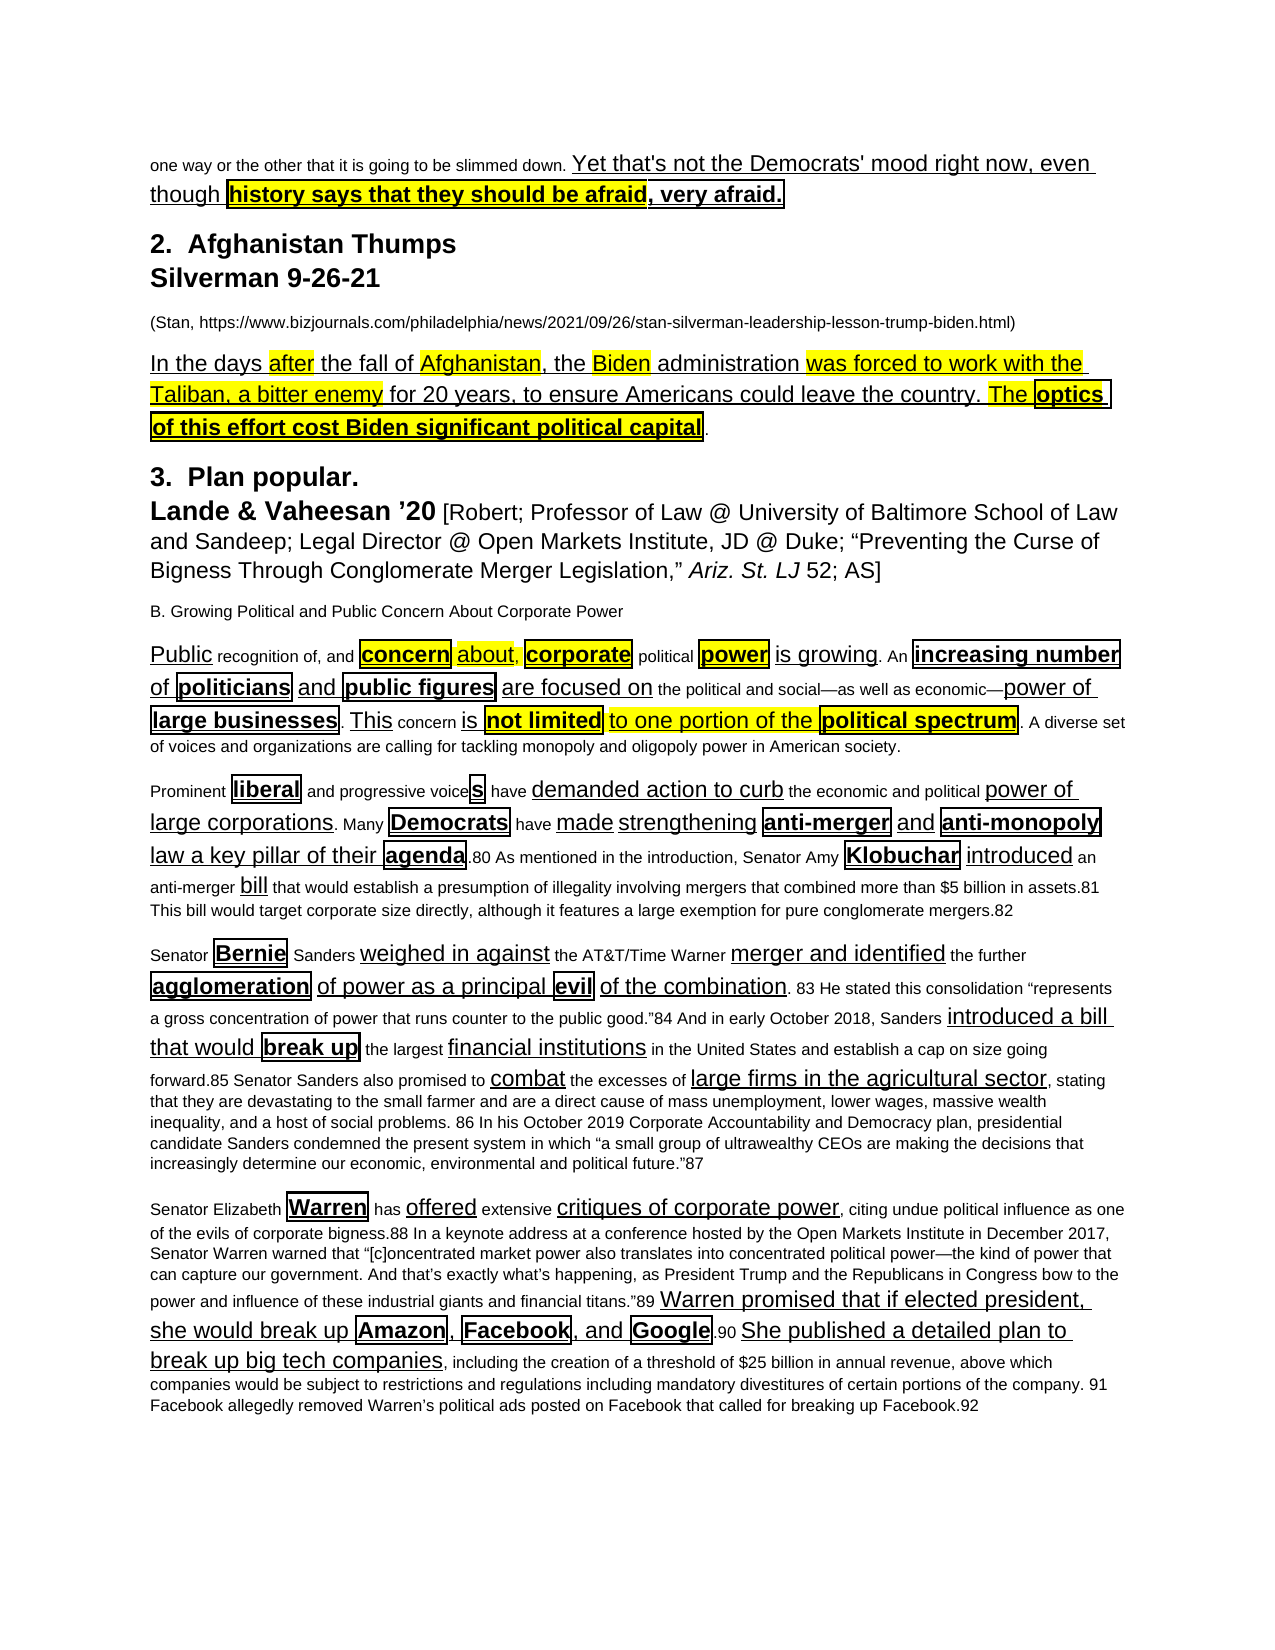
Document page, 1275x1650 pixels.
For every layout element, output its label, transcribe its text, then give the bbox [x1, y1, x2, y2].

subtitle Afghanistan Thumps [150, 228, 1125, 259]
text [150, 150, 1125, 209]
text Senator Bernie Sanders weighed in against the AT&T/Time Warner merger and identified the further agglomeration of power as a principal evil of the combination. 83 He stated this consolidation “represents a gross concentration of power that runs counter to the public good.”84 And in early October 2018, Sanders introduced a bill that would break up the largest financial institutions in the United States and establish a cap on size going forward.85 Senator Sanders also promised to combat the excesses of large firms in the agricultural sector, stating that they are devastating to the small farmer and are a direct cause of mass unemployment, lower wages, massive wealth inequality, and a host of social problems. 86 In his October 2019 Corporate Accountability and Democracy plan, presidential candidate Sanders condemned the present system in which “a small group of ultrawealthy CEOs are making the decisions that increasingly determine our economic, environmental and political future.”87 [150, 938, 1125, 1173]
text Silverman 9-26-21 [150, 262, 1125, 293]
text Senator Elizabeth Warren has offered extensive critiques of corporate power, citing undue political influence as one of the evils of corporate bigness.88 In a keynote address at a conference hosted by the Open Markets Institute in December 2017, Senator Warren warned that “[c]oncentrated market power also translates into concentrated political power—the kind of power that can capture our government. And that’s exactly what’s happening, as President Trump and the Republicans in Congress bow to the power and influence of these industrial giants and financial titans.”89 Warren promised that if elected president, she would break up Amazon, Facebook, and Google.90 She published a detailed plan to break up big tech companies, including the creation of a threshold of $25 billion in annual revenue, above which companies would be subject to restrictions and regulations including mandatory divestitures of certain portions of the company. 91 Facebook allegedly removed Warren’s political ads posted on Facebook that called for breaking up Facebook.92 [150, 1191, 1125, 1415]
text Prominent liberal and progressive voices have demanded action to curb the economic and political power of large corporations. Many Democrats have made strengthening anti-merger and anti-monopoly law a key pillar of their agenda.80 As mentioned in the introduction, Senator Amy Klobuchar introduced an anti-merger bill that would establish a presumption of illegality involving mergers that combined more than $5 billion in assets.81 This bill would target corporate size directly, although it features a large exemption for pure conglomerate mergers.82 [150, 774, 1125, 919]
text B. Growing Political and Public Concern About Corporate Power [150, 602, 1125, 621]
text In the days after the fall of Afghanistan, the Biden administration was forced to work with the Taliban, a bitter enemy for 20 years, to ensure Americans could leave the country. The optics of this effort cost Biden significant political capital. [150, 350, 1125, 442]
text Lande & Vaheesan ’20 [Robert; Professor of Law @ University of Baltimore School of Law and Sandeep; Legal Director @ Open Markets Institute, JD @ Duke; “Preventing the Curse of Bigness Through Conglomerate Merger Legislation,” Ariz. St. LJ 52; AS] [150, 495, 1125, 583]
subtitle Plan popular. [150, 461, 1125, 492]
text (Stan, https://www.bizjournals.com/philadelphia/news/2021/09/26/stan-silverman-leadership-lesson-trump-biden.html) [150, 312, 1125, 332]
text Public recognition of, and concern about, corporate political power is growing. An increasing number of politicians and public figures are focused on the political and social—as well as economic—power of large businesses. This concern is not limited to one portion of the political spectrum. A diverse set of voices and organizations are calling for tackling monopoly and oligopoly power in American society. [150, 639, 1125, 756]
